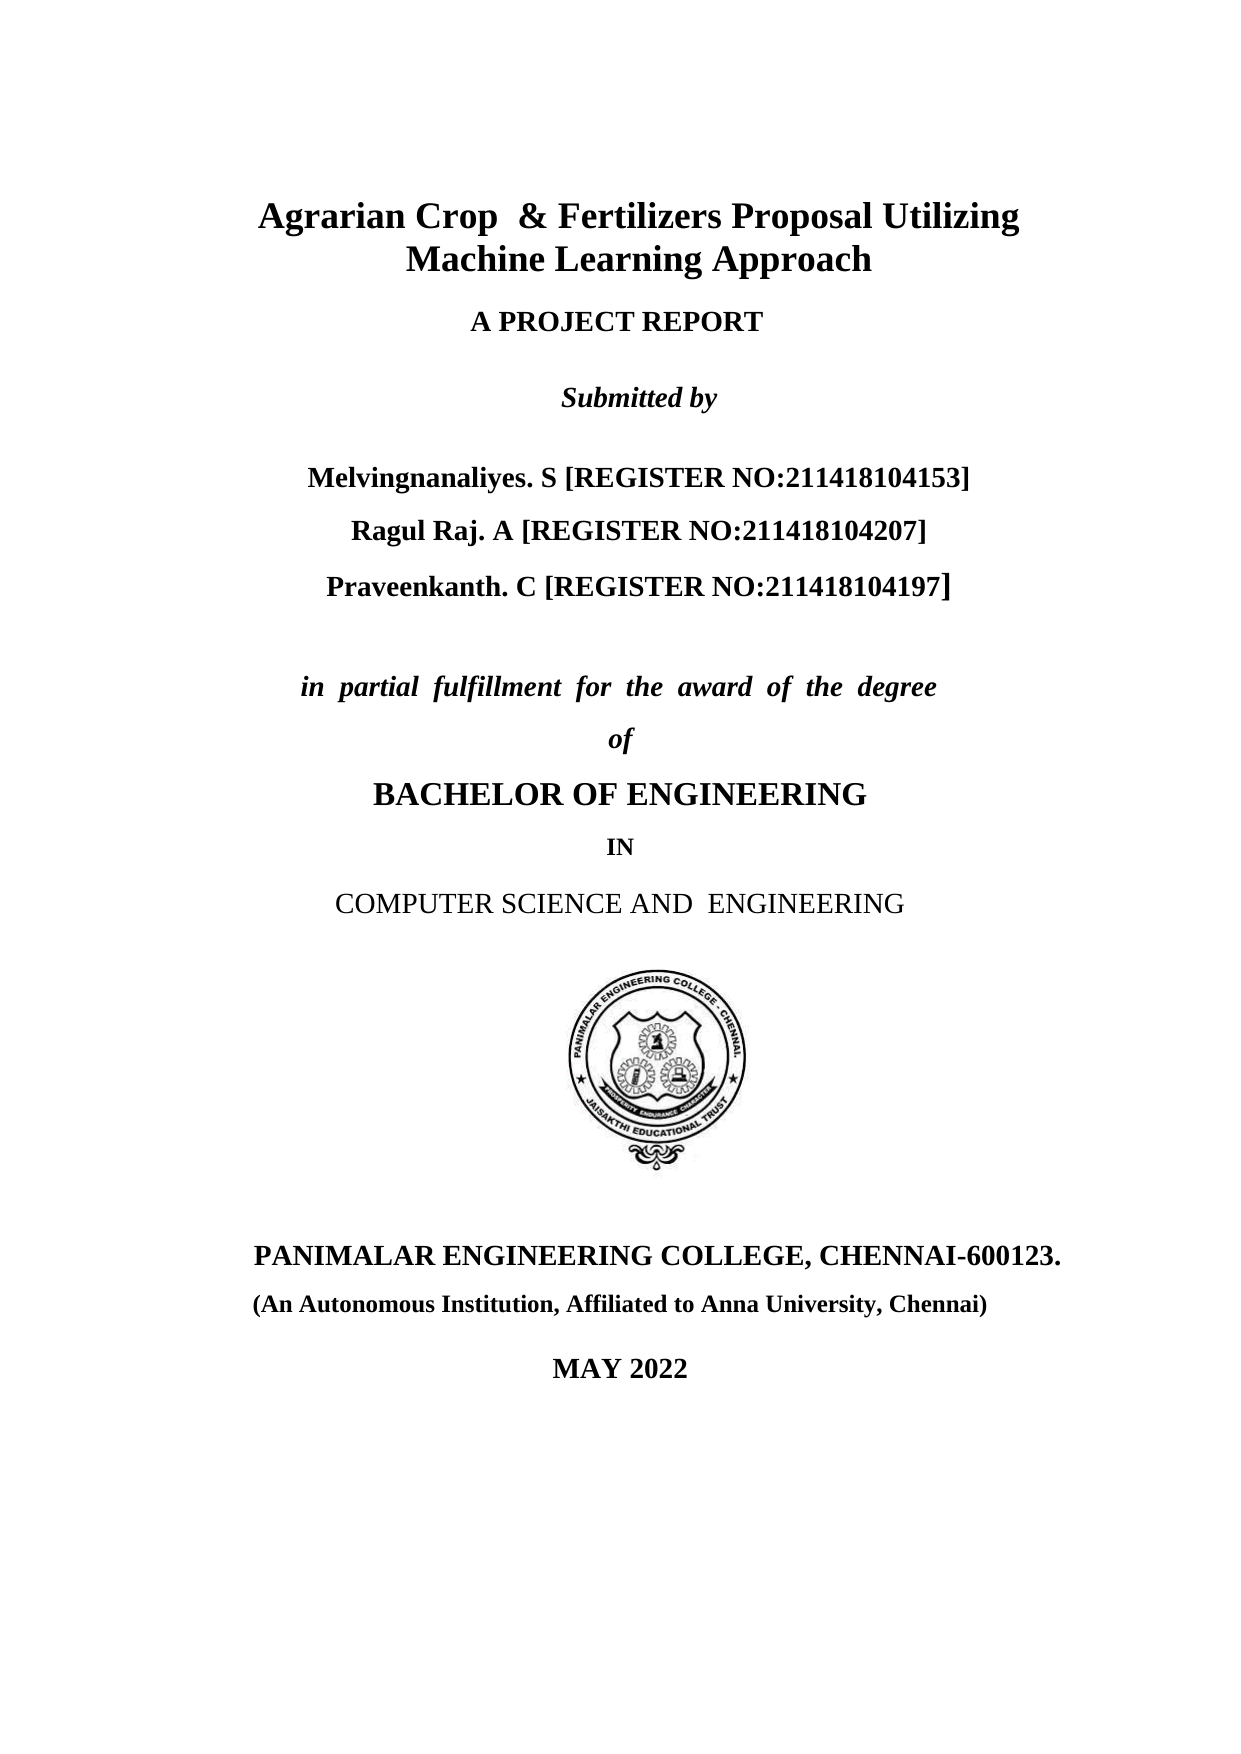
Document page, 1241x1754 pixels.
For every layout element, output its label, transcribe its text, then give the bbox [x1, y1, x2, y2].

text Praveenkanth. C [REGISTER NO:211418104197] [187, 566, 1090, 604]
picture [565, 969, 750, 1178]
text Melvingnanaliyes. S [REGISTER NO:211418104153] [187, 460, 1090, 494]
subtitle Submitted by [187, 380, 1090, 413]
subtitle IN [150, 832, 1090, 861]
text BACHELOR OF ENGINEERING [150, 774, 1090, 813]
subtitle PANIMALAR ENGINEERING COLLEGE, CHENNAI-600123. [150, 1238, 1090, 1272]
text Ragul Raj. A [REGISTER NO:211418104207] [187, 513, 1090, 546]
subtitle A PROJECT REPORT [187, 304, 1090, 338]
subtitle Agrarian Crop & Fertilizers Proposal Utilizing Machine Learning Approach [187, 193, 1090, 279]
subtitle COMPUTER SCIENCE AND ENGINEERING [150, 886, 1090, 920]
subtitle MAY 2022 [150, 1351, 1090, 1385]
subtitle (An Autonomous Institution, Affiliated to Anna University, Chennai) [150, 1289, 1090, 1318]
text in partial fulfillment for the award of the degree [150, 669, 1090, 702]
text of [150, 722, 1090, 755]
